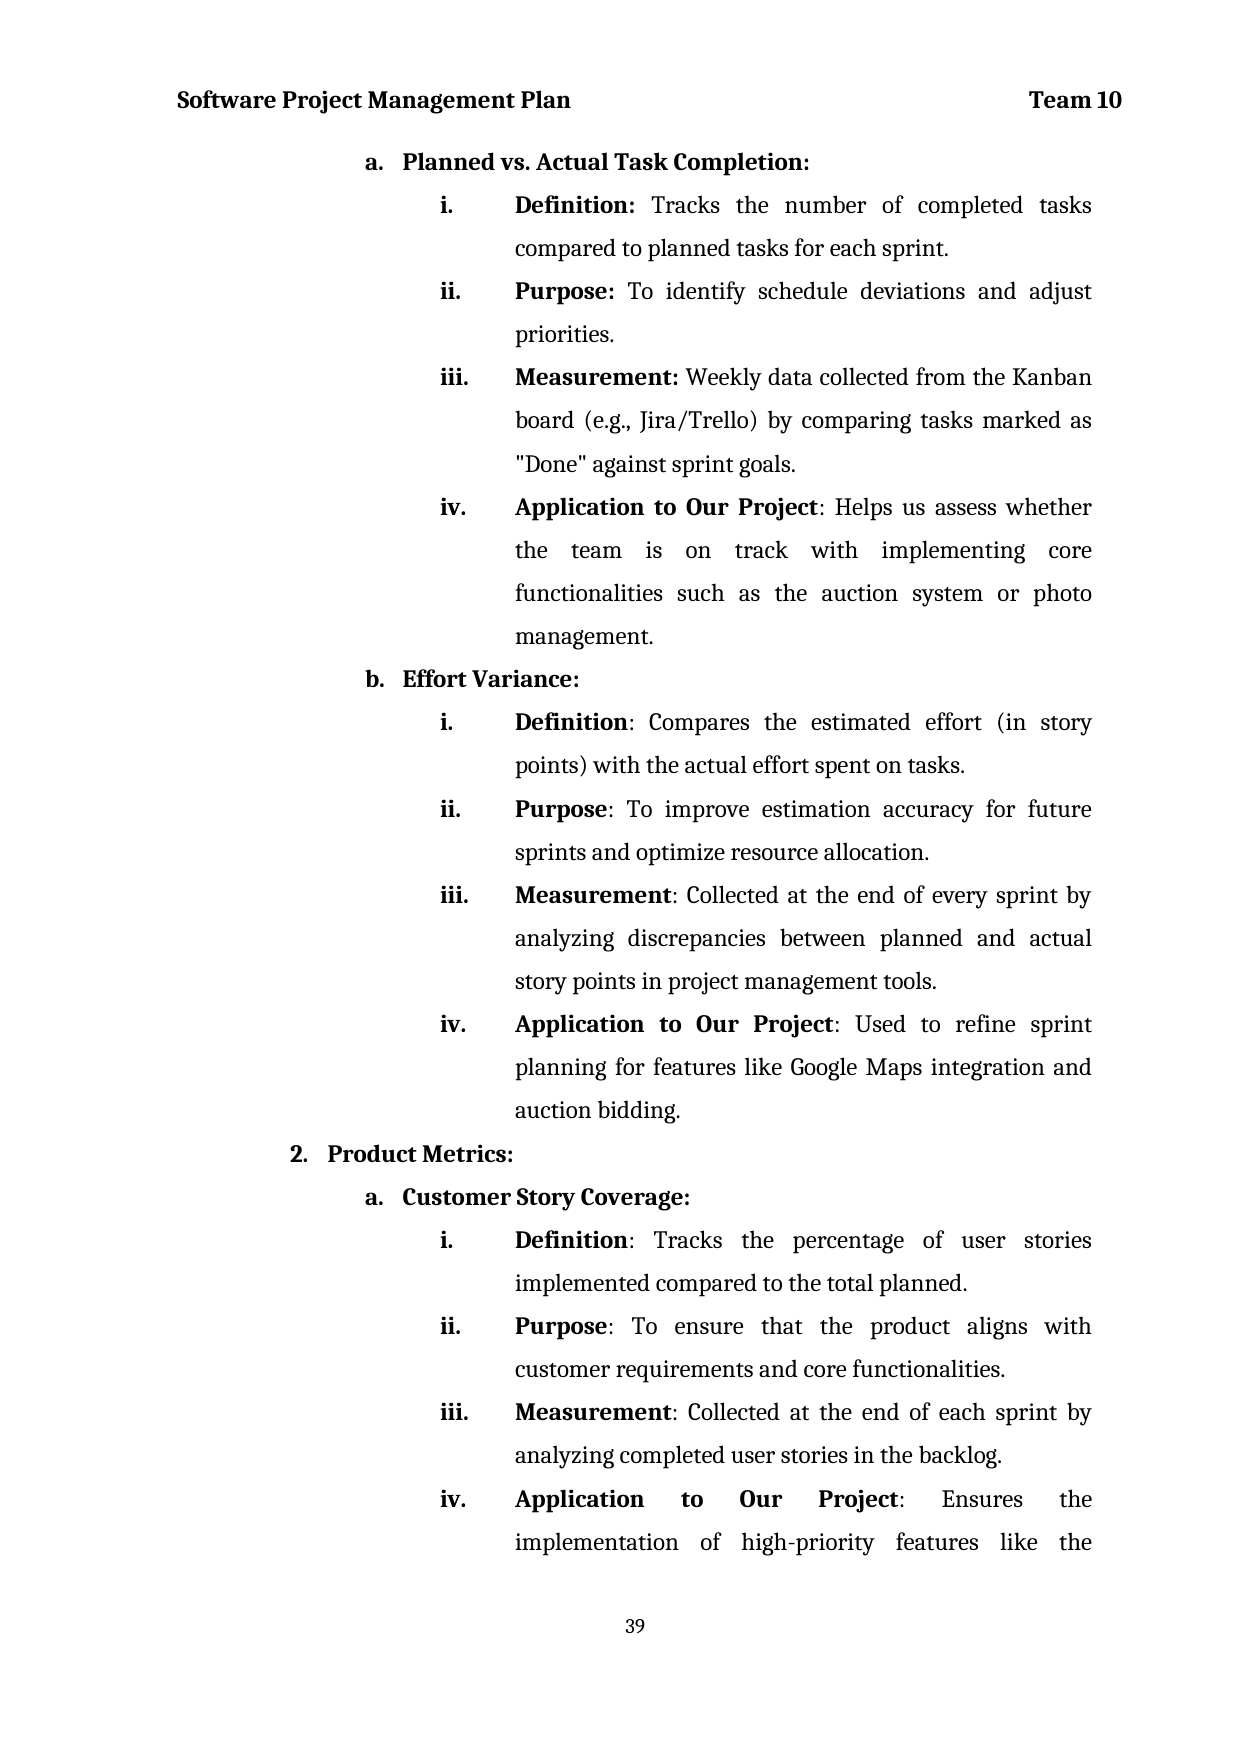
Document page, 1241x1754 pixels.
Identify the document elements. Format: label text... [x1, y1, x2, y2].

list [440, 1484, 1092, 1556]
list Application to Our Project: Helps us assess whether the team is on track with implementing core functionalities such as the auction system or photo management. [440, 493, 1092, 651]
list Application to Our Project: Used to refine sprint planning for features like Google Maps integration and auction bidding. [440, 1010, 1092, 1125]
list Definition: Tracks the number of completed tasks compared to planned tasks for each sprint. [440, 191, 1092, 263]
list Measurement: Collected at the end of every sprint by analyzing discrepancies between planned and actual story points in project management tools. [440, 881, 1092, 996]
list Effort Variance: [365, 665, 1092, 694]
list Purpose: To ensure that the product aligns with customer requirements and core functionalities. [440, 1312, 1092, 1384]
list Definition: Compares the estimated effort (in story points) with the actual effort spent on tasks. [440, 708, 1092, 780]
list Purpose: To improve estimation accuracy for future sprints and optimize resource allocation. [440, 794, 1092, 866]
list Purpose: To identify schedule deviations and adjust priorities. [440, 277, 1092, 349]
list Measurement: Collected at the end of each sprint by analyzing completed user stories in the backlog. [440, 1398, 1092, 1470]
list Measurement: Weekly data collected from the Kanban board (e.g., Jira/Trello) by comparing tasks marked as "Done" against sprint goals. [440, 363, 1092, 478]
list Product Metrics: [290, 1139, 1092, 1168]
list Planned vs. Actual Task Completion: [365, 148, 1092, 176]
list Customer Story Coverage: [365, 1183, 1092, 1211]
list Definition: Tracks the percentage of user stories implemented compared to the total planned. [440, 1226, 1092, 1298]
